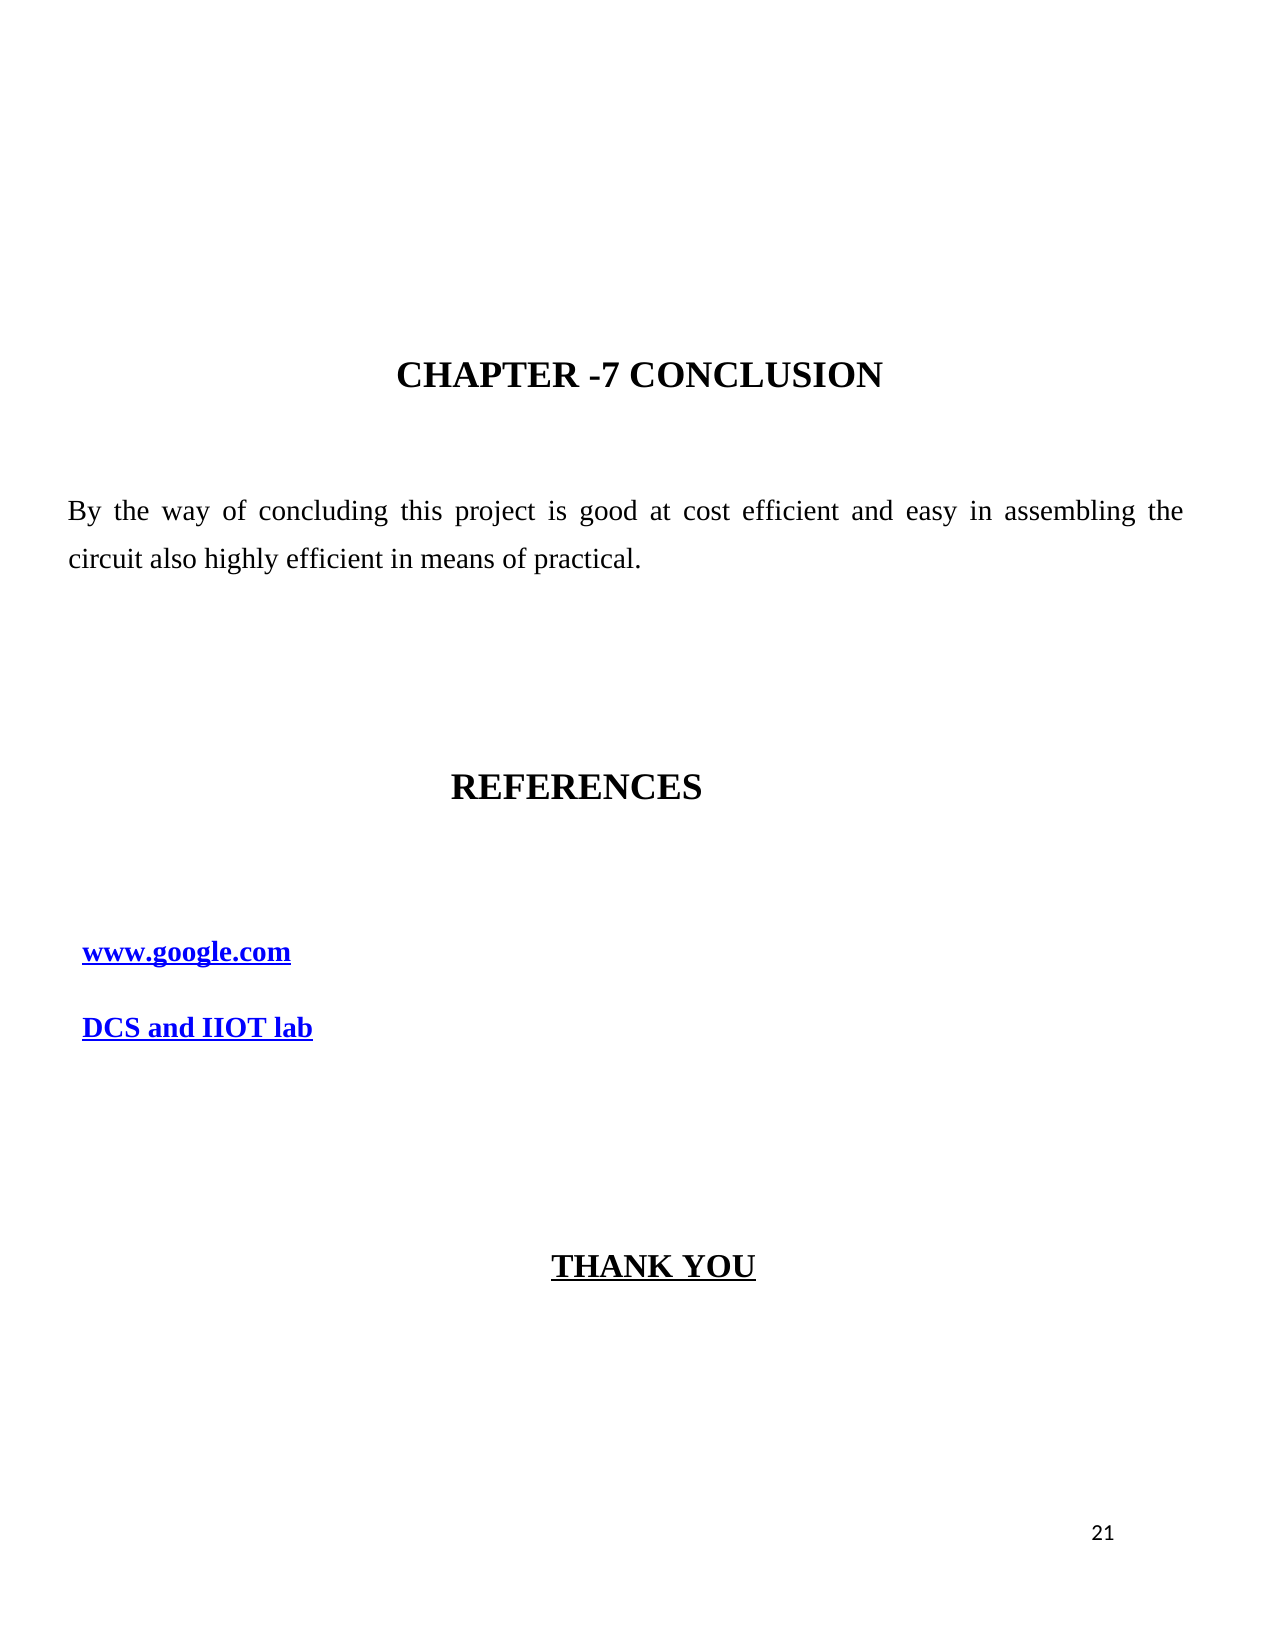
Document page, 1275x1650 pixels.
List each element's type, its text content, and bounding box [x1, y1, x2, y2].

text By the way of concluding this project is good at cost efficient and easy in assembling the circuit also highly efficient in means of practical. [67, 493, 1185, 575]
subtitle REFERENCES [115, 764, 1038, 807]
subtitle CHAPTER -7 CONCLUSION [115, 352, 1164, 396]
text www.google.com [82, 934, 1221, 968]
text THANK YOU [85, 1246, 1221, 1284]
text DCS and IIOT lab [82, 1010, 1221, 1044]
